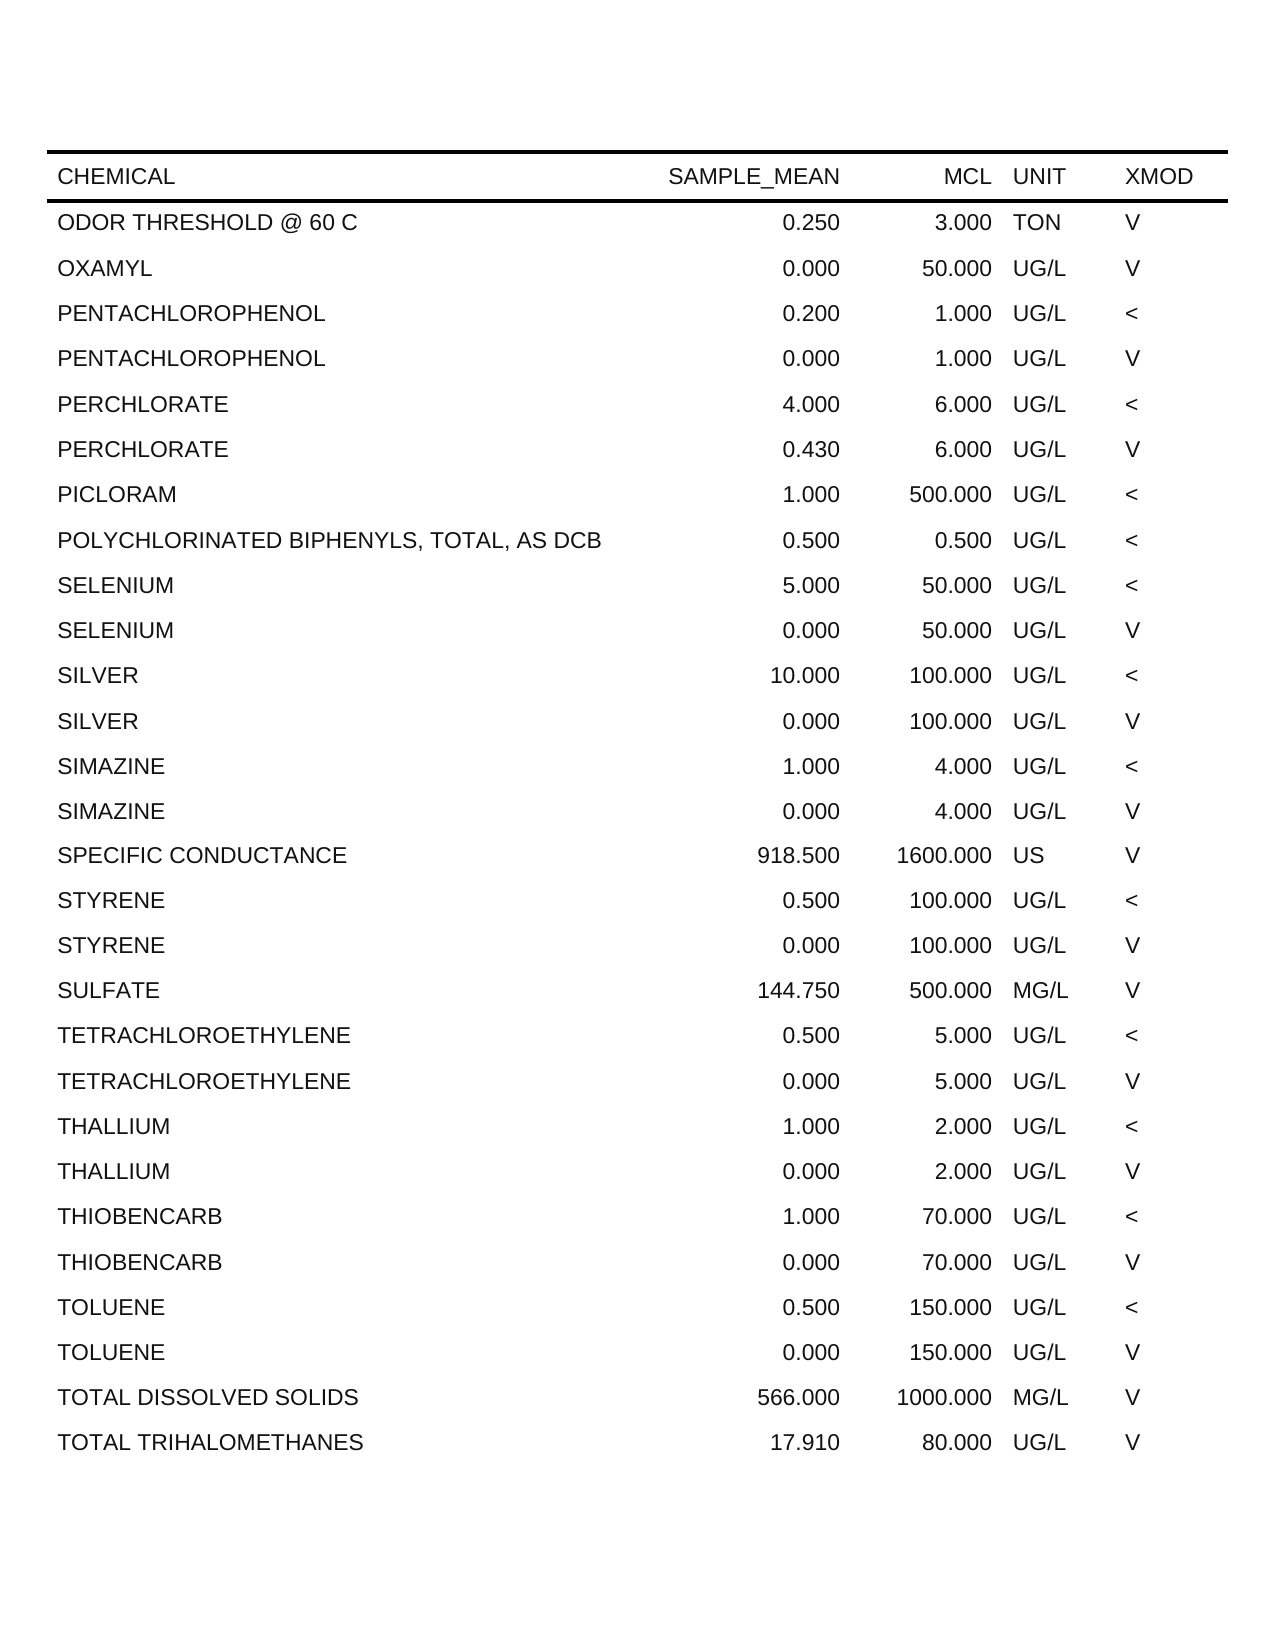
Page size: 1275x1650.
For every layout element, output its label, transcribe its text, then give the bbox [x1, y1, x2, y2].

table_cell 150.000 [850, 1284, 1002, 1329]
table_header UNIT [1002, 154, 1114, 198]
table_cell ODOR THRESHOLD @ 60 C [47, 203, 638, 246]
table_header SAMPLE_MEAN [638, 154, 850, 198]
table_cell V [1114, 1149, 1228, 1194]
table_cell 0.000 [638, 336, 850, 381]
table_cell 1.000 [638, 472, 850, 517]
table_cell < [1114, 1104, 1228, 1149]
table_cell SIMAZINE [47, 789, 638, 834]
table_cell V [1114, 203, 1228, 246]
table_cell 50.000 [850, 563, 1002, 608]
table_cell 0.500 [850, 517, 1002, 563]
table_cell PERCHLORATE [47, 381, 638, 426]
table_cell UG/L [1002, 698, 1114, 743]
table_cell 100.000 [850, 923, 1002, 968]
table_cell 500.000 [850, 472, 1002, 517]
table_cell SELENIUM [47, 608, 638, 653]
table_cell SELENIUM [47, 563, 638, 608]
table_cell 0.000 [638, 1149, 850, 1194]
table_cell 5.000 [850, 1058, 1002, 1103]
table_cell UG/L [1002, 1104, 1114, 1149]
table_cell V [1114, 336, 1228, 381]
table_cell 10.000 [638, 653, 850, 698]
table_cell UG/L [1002, 878, 1114, 923]
table_cell < [1114, 878, 1228, 923]
table_cell 0.200 [638, 291, 850, 336]
table_cell 4.000 [638, 381, 850, 426]
table_cell PICLORAM [47, 472, 638, 517]
table_cell 100.000 [850, 698, 1002, 743]
table_cell UG/L [1002, 381, 1114, 426]
table_header MCL [850, 154, 1002, 198]
table_cell UG/L [1002, 1194, 1114, 1239]
table_cell 1.000 [850, 336, 1002, 381]
table_cell < [1114, 563, 1228, 608]
table_cell THIOBENCARB [47, 1239, 638, 1284]
table_cell 0.000 [638, 789, 850, 834]
table_cell < [1114, 1194, 1228, 1239]
table_cell TETRACHLOROETHYLENE [47, 1013, 638, 1058]
table_cell MG/L [1002, 968, 1114, 1013]
table_cell 0.500 [638, 1284, 850, 1329]
table_cell TOLUENE [47, 1330, 638, 1375]
table_cell 2.000 [850, 1149, 1002, 1194]
table_header XMOD [1114, 154, 1228, 198]
table_cell POLYCHLORINATED BIPHENYLS, TOTAL, AS DCB [47, 517, 638, 563]
table_cell 4.000 [850, 789, 1002, 834]
table_cell 918.500 [638, 834, 850, 877]
table_cell OXAMYL [47, 246, 638, 291]
table_cell TOLUENE [47, 1284, 638, 1329]
table_cell 144.750 [638, 968, 850, 1013]
table_cell 0.250 [638, 203, 850, 246]
table_cell < [1114, 744, 1228, 789]
table_cell SILVER [47, 653, 638, 698]
table_cell V [1114, 1239, 1228, 1284]
table_cell UG/L [1002, 1284, 1114, 1329]
table_cell 0.000 [638, 246, 850, 291]
table_cell V [1114, 834, 1228, 877]
table_cell V [1114, 1330, 1228, 1375]
table_cell SPECIFIC CONDUCTANCE [47, 834, 638, 877]
table_cell UG/L [1002, 653, 1114, 698]
table_cell SIMAZINE [47, 744, 638, 789]
table_cell < [1114, 517, 1228, 563]
table_cell 70.000 [850, 1194, 1002, 1239]
table_cell V [1114, 1058, 1228, 1103]
table_cell < [1114, 381, 1228, 426]
table_cell V [1114, 608, 1228, 653]
table_cell 1.000 [638, 744, 850, 789]
table_cell SILVER [47, 698, 638, 743]
table_cell 6.000 [850, 426, 1002, 472]
table_cell UG/L [1002, 744, 1114, 789]
table_cell 1000.000 [850, 1375, 1002, 1420]
table_cell 4.000 [850, 744, 1002, 789]
table_cell 500.000 [850, 968, 1002, 1013]
table_cell THALLIUM [47, 1149, 638, 1194]
table_cell < [1114, 653, 1228, 698]
table_cell 50.000 [850, 246, 1002, 291]
table_cell 1.000 [638, 1194, 850, 1239]
table_cell V [1114, 1420, 1228, 1465]
table_cell 3.000 [850, 203, 1002, 246]
table_cell SULFATE [47, 968, 638, 1013]
table_cell UG/L [1002, 789, 1114, 834]
table_cell STYRENE [47, 878, 638, 923]
table_cell 0.500 [638, 878, 850, 923]
table_cell 0.000 [638, 923, 850, 968]
table_cell 0.500 [638, 1013, 850, 1058]
table_cell V [1114, 698, 1228, 743]
table_cell V [1114, 789, 1228, 834]
table_cell 1.000 [638, 1104, 850, 1149]
table_cell UG/L [1002, 1149, 1114, 1194]
table_cell UG/L [1002, 472, 1114, 517]
table_cell 566.000 [638, 1375, 850, 1420]
table_cell 0.000 [638, 608, 850, 653]
table_cell 0.430 [638, 426, 850, 472]
table_cell UG/L [1002, 517, 1114, 563]
table_cell < [1114, 472, 1228, 517]
table_cell 0.500 [638, 517, 850, 563]
table_cell 17.910 [638, 1420, 850, 1465]
table_cell V [1114, 968, 1228, 1013]
table_cell 100.000 [850, 653, 1002, 698]
table_cell UG/L [1002, 608, 1114, 653]
table_cell UG/L [1002, 1013, 1114, 1058]
table_cell UG/L [1002, 563, 1114, 608]
table_cell TOTAL TRIHALOMETHANES [47, 1420, 638, 1465]
table_header CHEMICAL [47, 154, 638, 198]
table_cell 70.000 [850, 1239, 1002, 1284]
table_cell 1.000 [850, 291, 1002, 336]
table_cell UG/L [1002, 1058, 1114, 1103]
table_cell UG/L [1002, 1420, 1114, 1465]
table_cell 150.000 [850, 1330, 1002, 1375]
table_cell STYRENE [47, 923, 638, 968]
table_cell 100.000 [850, 878, 1002, 923]
table_cell V [1114, 1375, 1228, 1420]
table_cell PENTACHLOROPHENOL [47, 291, 638, 336]
table_cell V [1114, 923, 1228, 968]
table_cell 2.000 [850, 1104, 1002, 1149]
table_cell TOTAL DISSOLVED SOLIDS [47, 1375, 638, 1420]
table_cell 80.000 [850, 1420, 1002, 1465]
table_cell < [1114, 291, 1228, 336]
table_cell 0.000 [638, 698, 850, 743]
table_cell 0.000 [638, 1330, 850, 1375]
table_cell UG/L [1002, 291, 1114, 336]
table_cell 1600.000 [850, 834, 1002, 877]
table_cell UG/L [1002, 336, 1114, 381]
table_cell V [1114, 246, 1228, 291]
table_cell THIOBENCARB [47, 1194, 638, 1239]
table_cell UG/L [1002, 1239, 1114, 1284]
table_cell 6.000 [850, 381, 1002, 426]
table_cell UG/L [1002, 1330, 1114, 1375]
table_cell 50.000 [850, 608, 1002, 653]
table_cell UG/L [1002, 246, 1114, 291]
table_cell UG/L [1002, 426, 1114, 472]
table_cell < [1114, 1284, 1228, 1329]
table_cell THALLIUM [47, 1104, 638, 1149]
table_cell V [1114, 426, 1228, 472]
table_cell 5.000 [638, 563, 850, 608]
table_cell < [1114, 1013, 1228, 1058]
table_cell 0.000 [638, 1058, 850, 1103]
table_cell 5.000 [850, 1013, 1002, 1058]
table_cell MG/L [1002, 1375, 1114, 1420]
table_cell TON [1002, 203, 1114, 246]
table_cell PERCHLORATE [47, 426, 638, 472]
table_cell UG/L [1002, 923, 1114, 968]
table_cell TETRACHLOROETHYLENE [47, 1058, 638, 1103]
table_cell 0.000 [638, 1239, 850, 1284]
table_cell PENTACHLOROPHENOL [47, 336, 638, 381]
table_cell US [1002, 834, 1114, 877]
